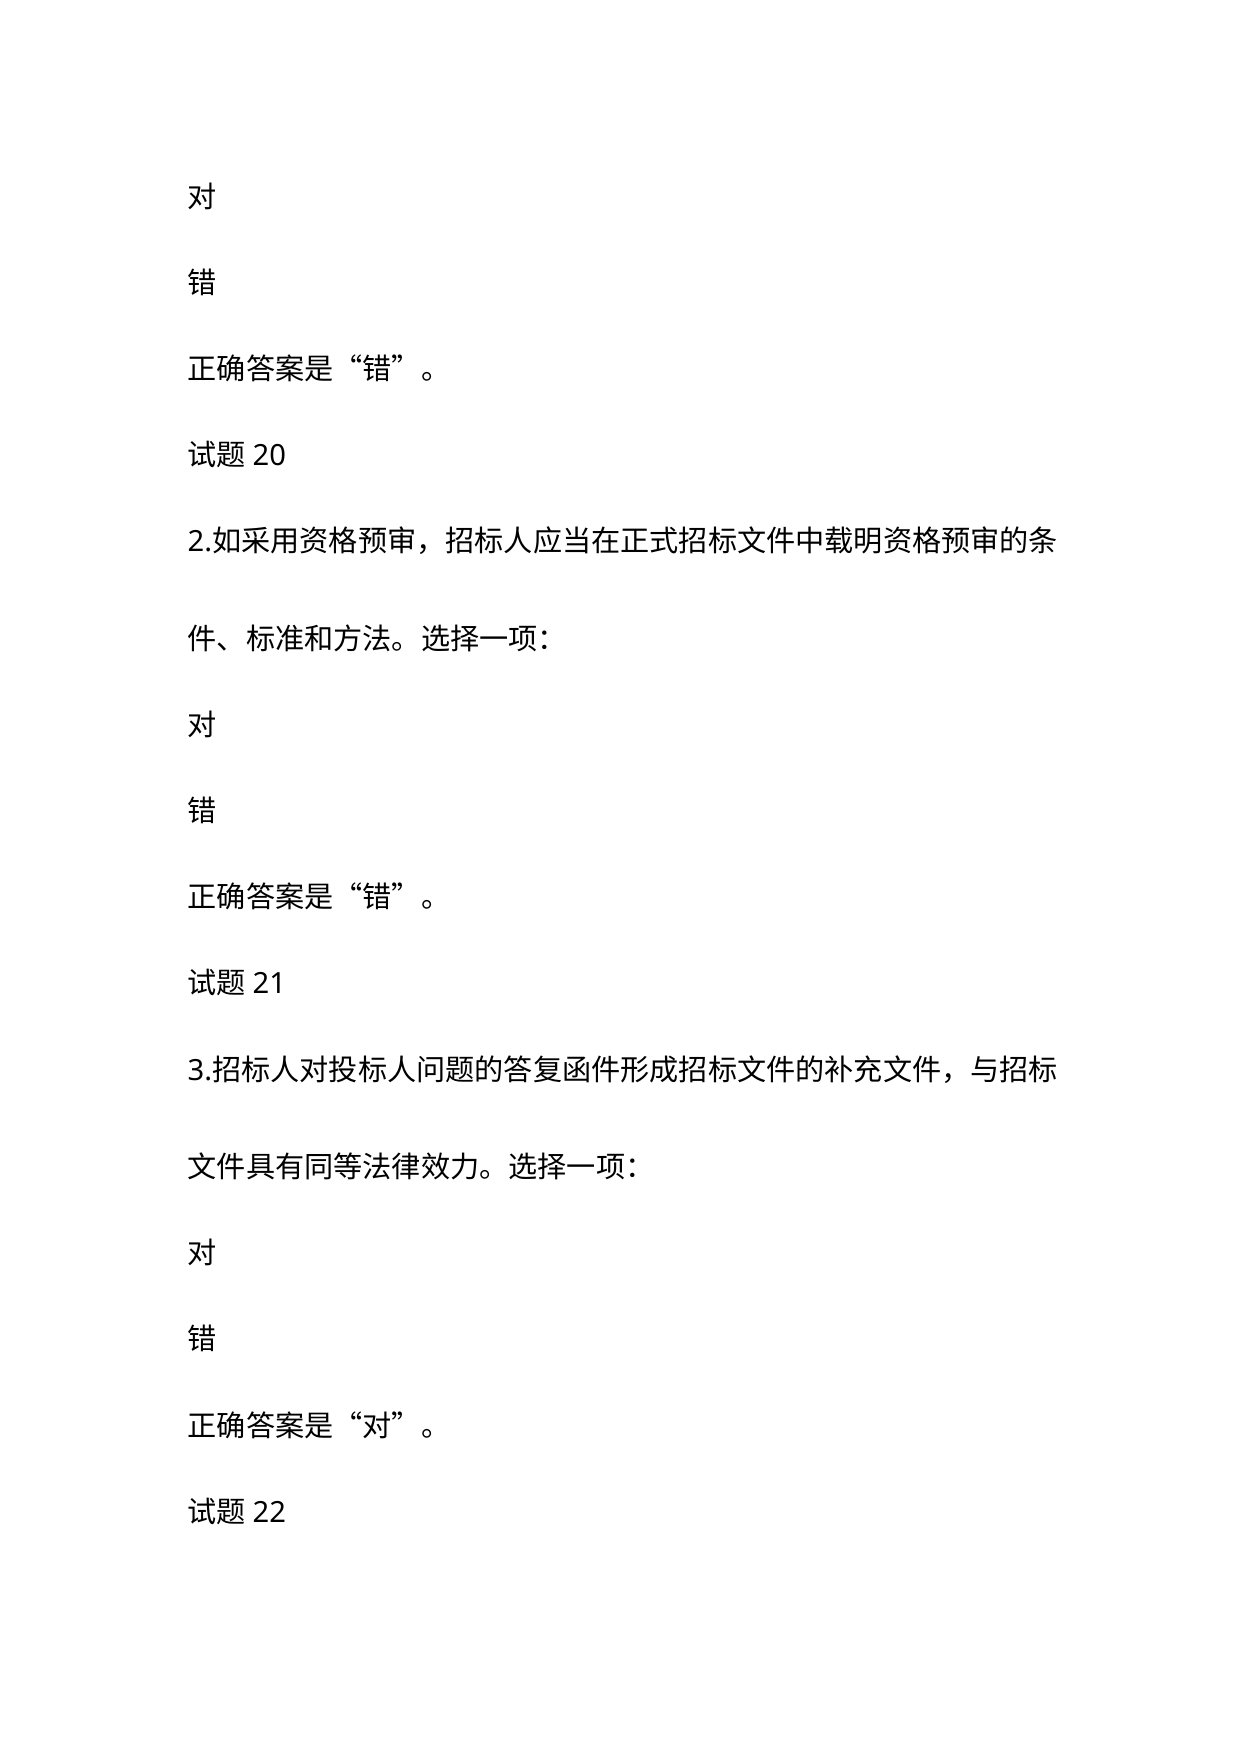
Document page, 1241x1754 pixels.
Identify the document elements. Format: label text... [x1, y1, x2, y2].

text 正确答案是“对”。 [187, 1391, 1085, 1456]
text 对 [187, 690, 1085, 755]
text 试题 21 [187, 949, 1085, 1014]
text 错 [187, 1304, 1085, 1369]
text 错 [187, 248, 1085, 313]
text 对 [187, 162, 1085, 227]
text 正确答案是“错”。 [187, 862, 1085, 927]
text 正确答案是“错”。 [187, 334, 1085, 399]
text 对 [187, 1218, 1085, 1283]
text 试题 20 [187, 420, 1085, 485]
text 2.如采用资格预审，招标人应当在正式招标文件中载明资格预审的条件、标准和方法。选择一项： [187, 507, 1085, 669]
text 试题 22 [187, 1477, 1085, 1542]
text 错 [187, 776, 1085, 841]
text 3.招标人对投标人问题的答复函件形成招标文件的补充文件，与招标文件具有同等法律效力。选择一项： [187, 1035, 1085, 1197]
